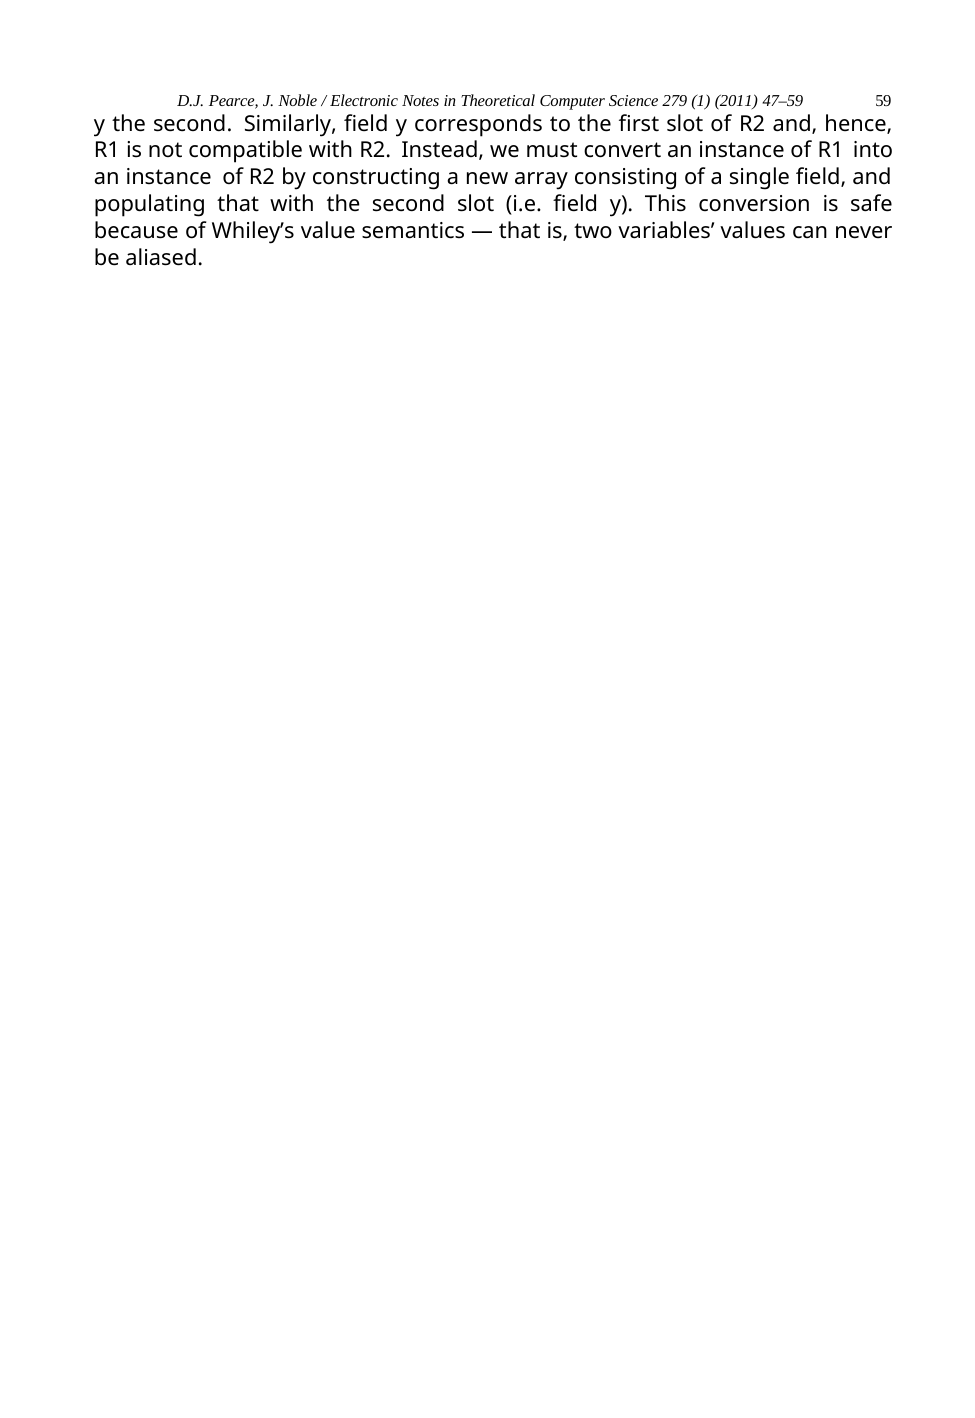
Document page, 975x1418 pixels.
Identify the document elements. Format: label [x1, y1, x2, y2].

text [94, 110, 893, 272]
